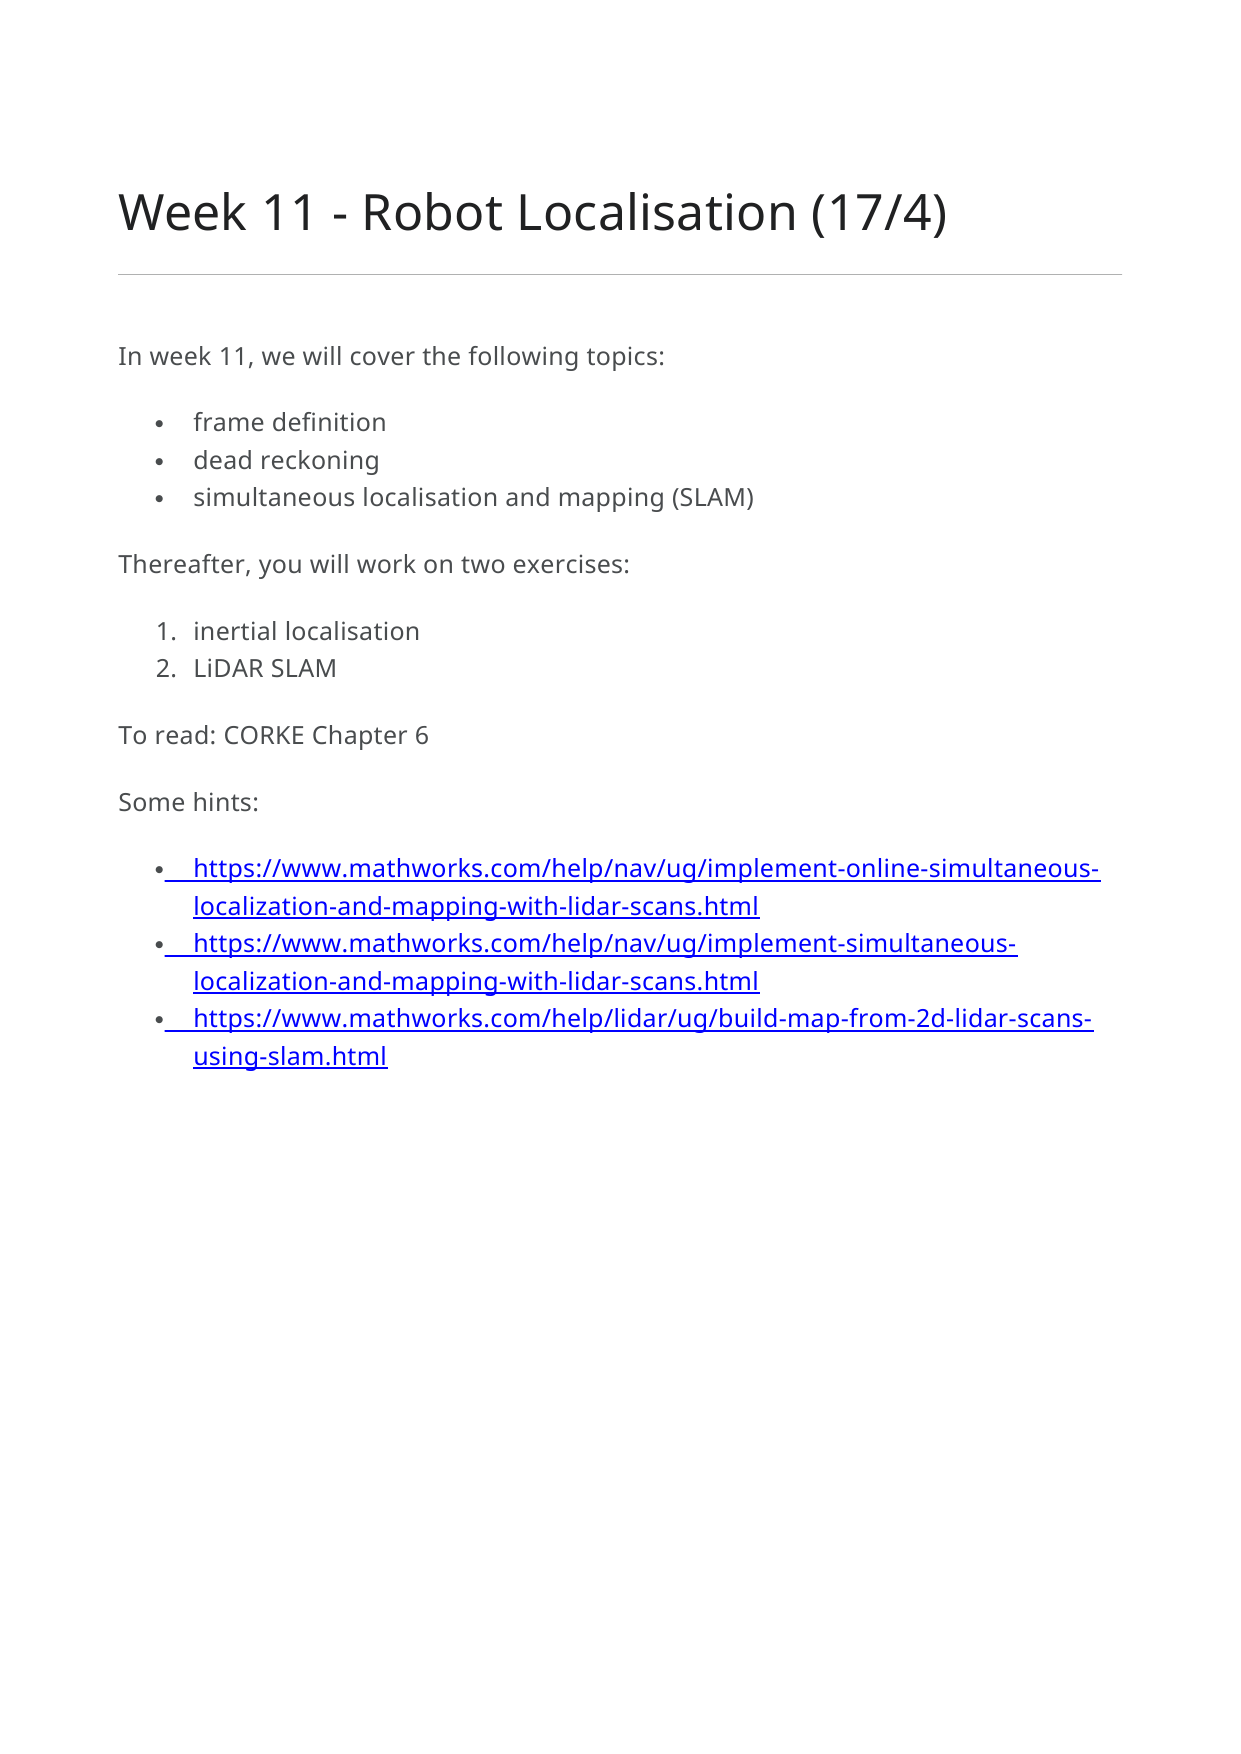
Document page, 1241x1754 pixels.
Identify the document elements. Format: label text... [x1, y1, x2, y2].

list dead reckoning [156, 439, 1122, 477]
text To read: CORKE Chapter 6 [118, 714, 1122, 752]
list frame definition [156, 402, 1122, 439]
list https://www.mathworks.com/help/lidar/ug/build-map-from-2d-lidar-scans-using-slam.html [156, 997, 1122, 1072]
list https://www.mathworks.com/help/nav/ug/implement-online-simultaneous-localization-and-mapping-with-lidar-scans.html [156, 847, 1122, 922]
list LiDAR SLAM [156, 647, 1122, 685]
text Thereafter, you will work on two exercises: [118, 543, 1122, 581]
text In week 11, we will cover the following topics: [118, 335, 1122, 372]
list https://www.mathworks.com/help/nav/ug/implement-simultaneous-localization-and-mapping-with-lidar-scans.html [156, 922, 1122, 997]
list simultaneous localisation and mapping (SLAM) [156, 477, 1122, 514]
text Some hints: [118, 781, 1122, 818]
list inertial localisation [156, 610, 1122, 647]
text Week 11 - Robot Localisation (17/4) [118, 177, 1122, 245]
